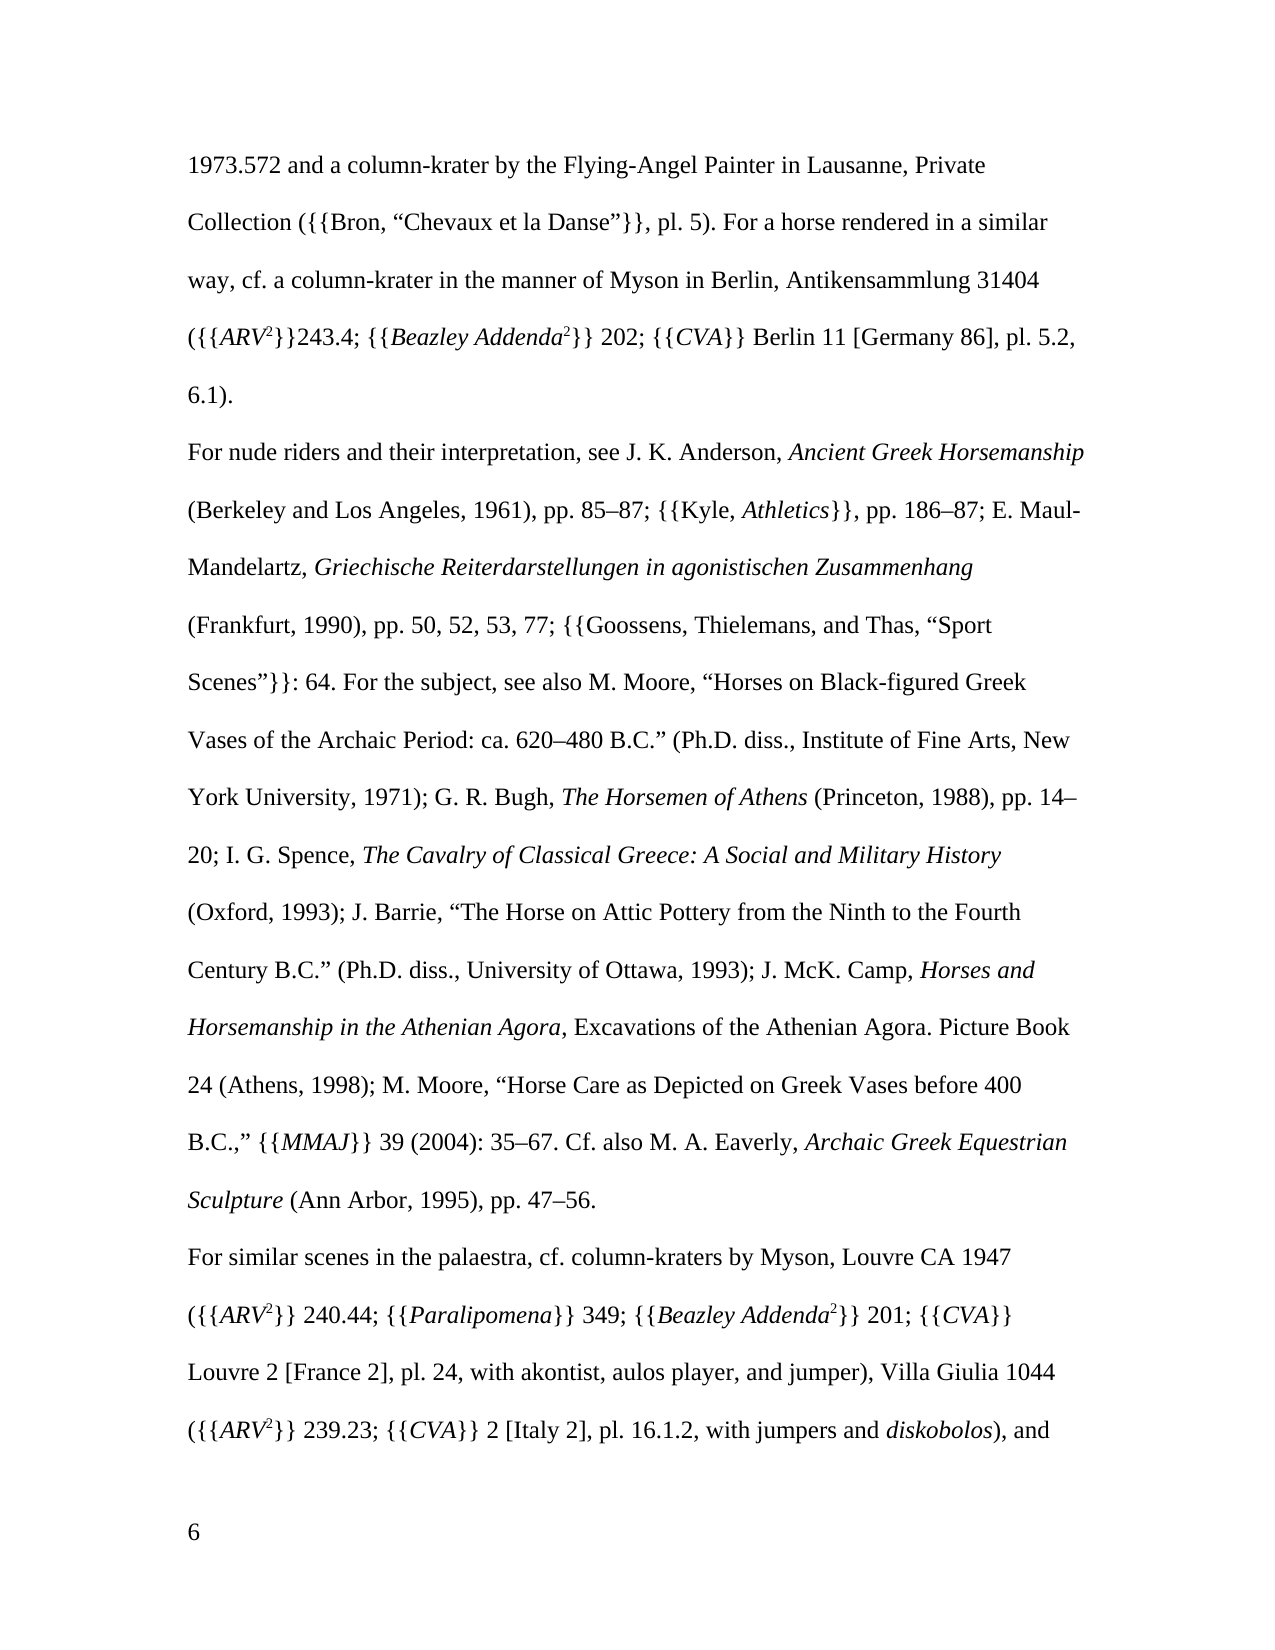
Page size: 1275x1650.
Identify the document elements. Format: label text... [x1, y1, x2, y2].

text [187, 150, 1087, 409]
subtitle For nude riders and their interpretation, see J. K. Anderson, Ancient Greek Horsemanship (Berkeley and Los Angeles, 1961), pp. 85–87; {{Kyle, Athletics}}, pp. 186–87; E. Maul-Mandelartz, Griechische Reiterdarstellungen in agonistischen Zusammenhang (Frankfurt, 1990), pp. 50, 52, 53, 77; {{Goossens, Thielemans, and Thas, “Sport Scenes”}}: 64. For the subject, see also M. Moore, “Horses on Black-figured Greek Vases of the Archaic Period: ca. 620–480 B.C.” (Ph.D. diss., Institute of Fine Arts, New York University, 1971); G. R. Bugh, The Horsemen of Athens (Princeton, 1988), pp. 14–20; I. G. Spence, The Cavalry of Classical Greece: A Social and Military History (Oxford, 1993); J. Barrie, “The Horse on Attic Pottery from the Ninth to the Fourth Century B.C.” (Ph.D. diss., University of Ottawa, 1993); J. McK. Camp, Horses and Horsemanship in the Athenian Agora, Excavations of the Athenian Agora. Picture Book 24 (Athens, 1998); M. Moore, “Horse Care as Depicted on Greek Vases before 400 B.C.,” {{MMAJ}} 39 (2004): 35–67. Cf. also M. A. Eaverly, Archaic Greek Equestrian Sculpture (Ann Arbor, 1995), pp. 47–56. [187, 437, 1087, 1214]
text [187, 1242, 1087, 1444]
